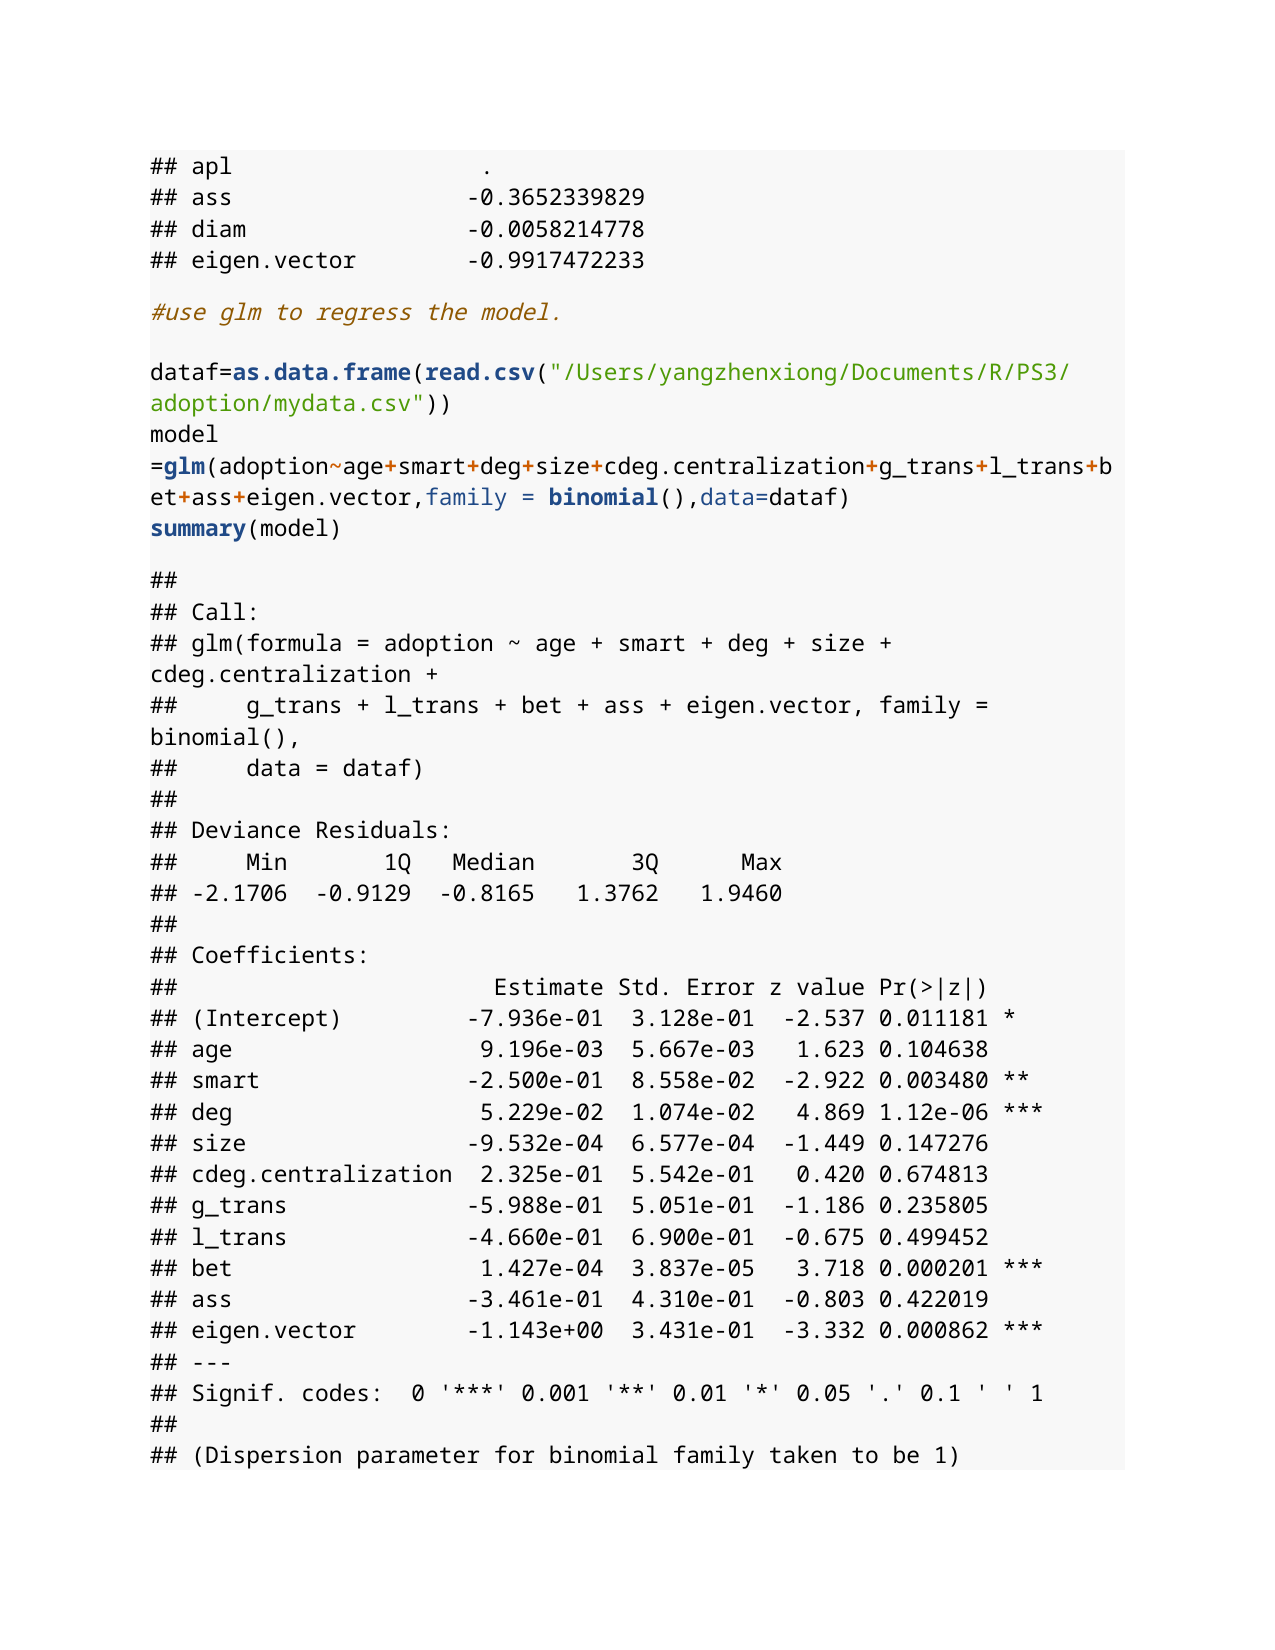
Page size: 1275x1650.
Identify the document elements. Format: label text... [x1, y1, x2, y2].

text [150, 564, 1125, 1470]
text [150, 150, 1125, 275]
text #use glm to regress the model. dataf=as.data.frame(read.csv("/Users/yangzhenxiong/Documents/R/PS3/adoption/mydata.csv")) model=glm(adoption~age+smart+deg+size+cdeg.centralization+g_trans+l_trans+bet+ass+eigen.vector,family = binomial(),data=dataf) summary(model) [150, 296, 1125, 543]
